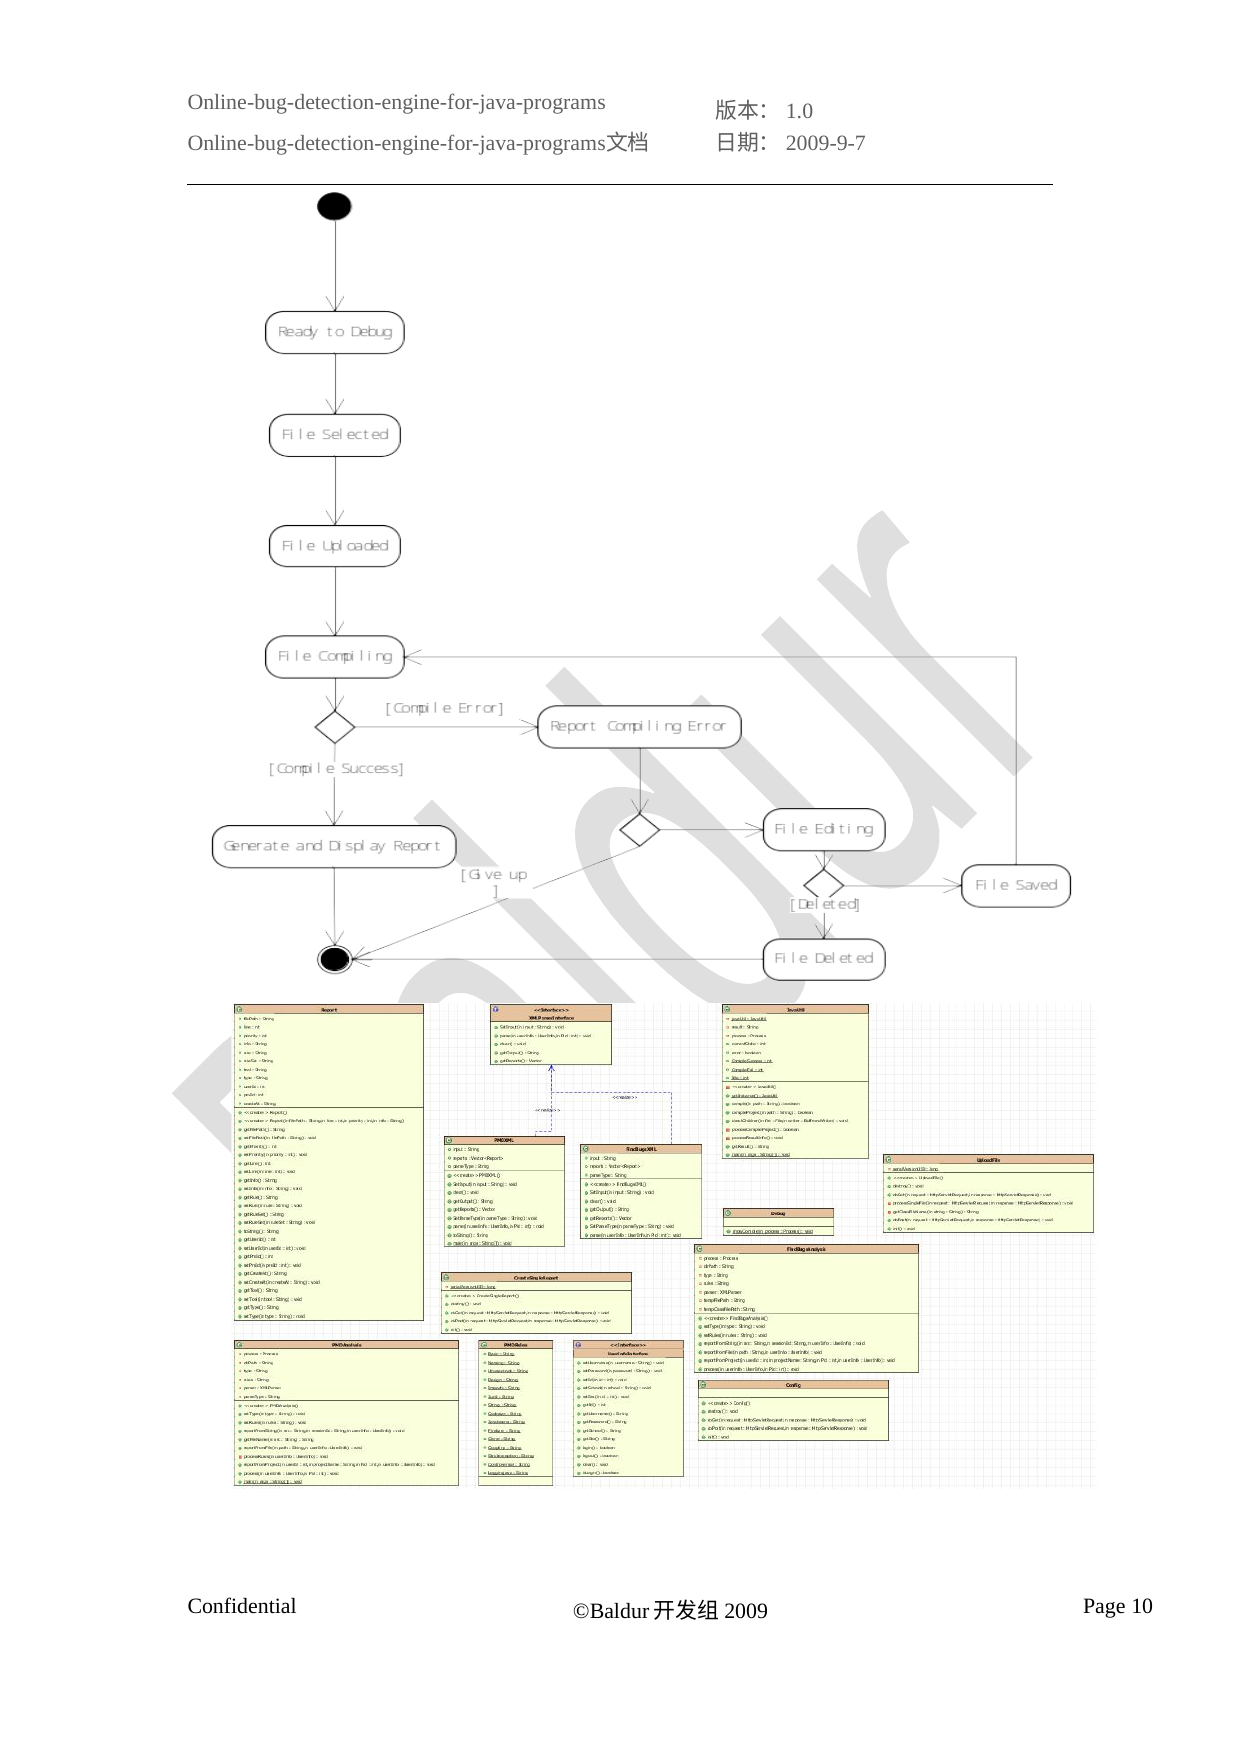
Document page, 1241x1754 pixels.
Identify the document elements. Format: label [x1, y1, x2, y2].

picture [231, 1003, 1097, 1489]
